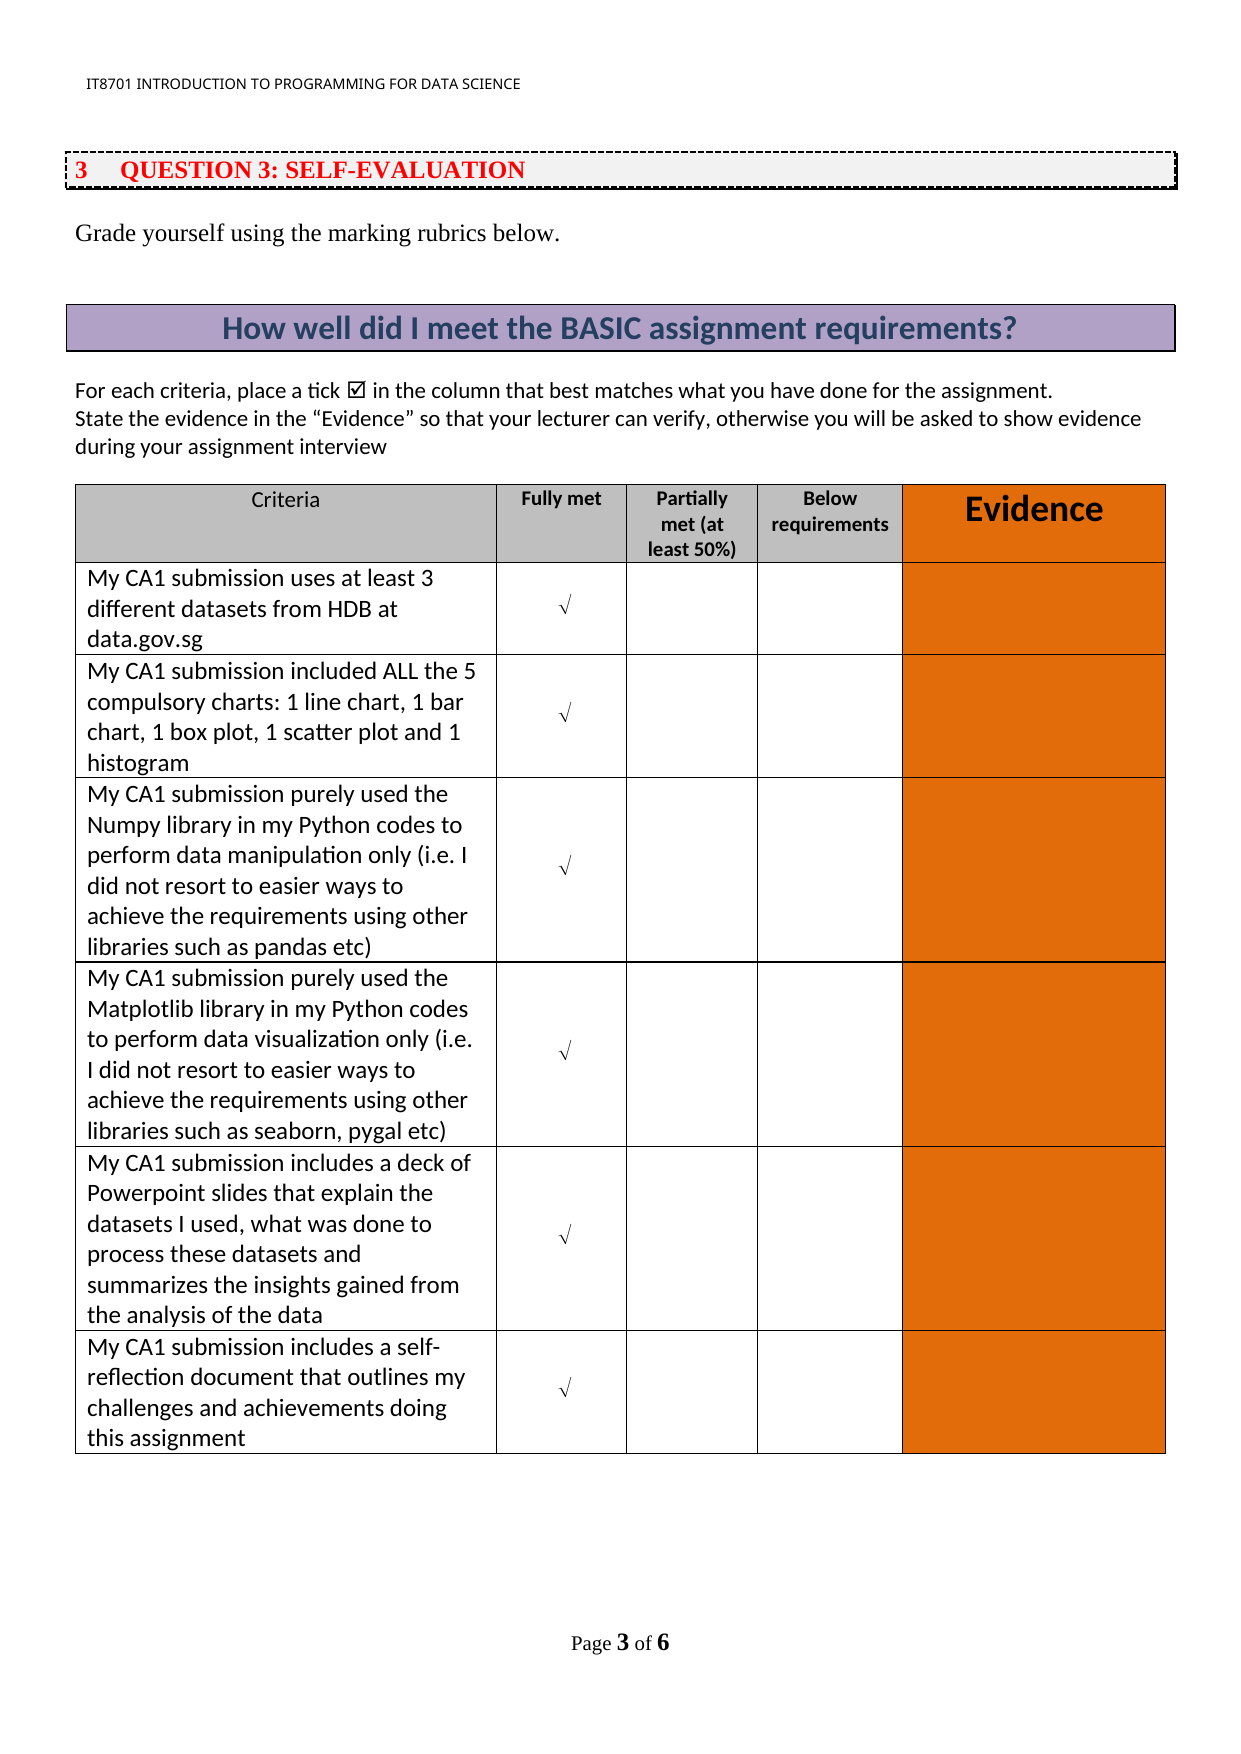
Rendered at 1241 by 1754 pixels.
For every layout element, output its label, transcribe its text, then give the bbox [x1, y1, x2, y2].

table_cell My CA1 submission includes a self-reflection document that outlines my challenges and achievements doing this assignment [76, 1331, 496, 1453]
text State the evidence in the “Evidence” so that your lecturer can verify, otherwise you will be asked to show evidence during your assignment interview [75, 404, 1165, 460]
table_cell [758, 778, 902, 961]
table_cell [758, 1147, 902, 1330]
table_cell [758, 1331, 902, 1453]
table_cell [497, 963, 626, 1146]
table_cell My CA1 submission purely used the Numpy library in my Python codes to perform data manipulation only (i.e. I did not resort to easier ways to achieve the requirements using other libraries such as pandas etc) [76, 778, 496, 961]
table_cell [627, 1331, 757, 1453]
table_cell My CA1 submission uses at least 3 different datasets from HDB at data.gov.sg [76, 563, 496, 654]
table_cell [903, 778, 1165, 961]
table_header Partially met (at least 50%) [627, 485, 757, 562]
table_cell [758, 963, 902, 1146]
subtitle QUESTION 3: SELF-EVALUATION [64, 151, 1176, 188]
table_cell [903, 655, 1165, 777]
table_cell [627, 1147, 757, 1330]
table_header Below requirements [758, 485, 902, 562]
table_cell My CA1 submission included ALL the 5 compulsory charts: 1 line chart, 1 bar chart, 1 box plot, 1 scatter plot and 1 histogram [76, 655, 496, 777]
table_header Evidence [903, 485, 1165, 562]
table_cell [758, 563, 902, 654]
table_cell [497, 1147, 626, 1330]
table_cell [627, 963, 757, 1146]
text For each criteria, place a tick in the column that best matches what you have done for the assignment. [75, 376, 1165, 404]
table_cell [497, 563, 626, 654]
table_cell [903, 1147, 1165, 1330]
table_cell [627, 563, 757, 654]
table_cell [758, 655, 902, 777]
table_cell My CA1 submission purely used the Matplotlib library in my Python codes to perform data visualization only (i.e. I did not resort to easier ways to achieve the requirements using other libraries such as seaborn, pygal etc) [76, 963, 496, 1146]
table_cell [903, 563, 1165, 654]
table_cell [497, 1331, 626, 1453]
subtitle How well did I meet the BASIC assignment requirements? [67, 305, 1174, 350]
table_header Criteria [76, 485, 496, 562]
text Grade yourself using the marking rubrics below. [75, 218, 1165, 247]
table_cell My CA1 submission includes a deck of Powerpoint slides that explain the datasets I used, what was done to process these datasets and summarizes the insights gained from the analysis of the data [76, 1147, 496, 1330]
table_cell [497, 778, 626, 961]
table_cell [627, 655, 757, 777]
table_cell [903, 1331, 1165, 1453]
table_header Fully met [497, 485, 626, 562]
table_cell [627, 778, 757, 961]
table_cell [497, 655, 626, 777]
table_cell [903, 963, 1165, 1146]
